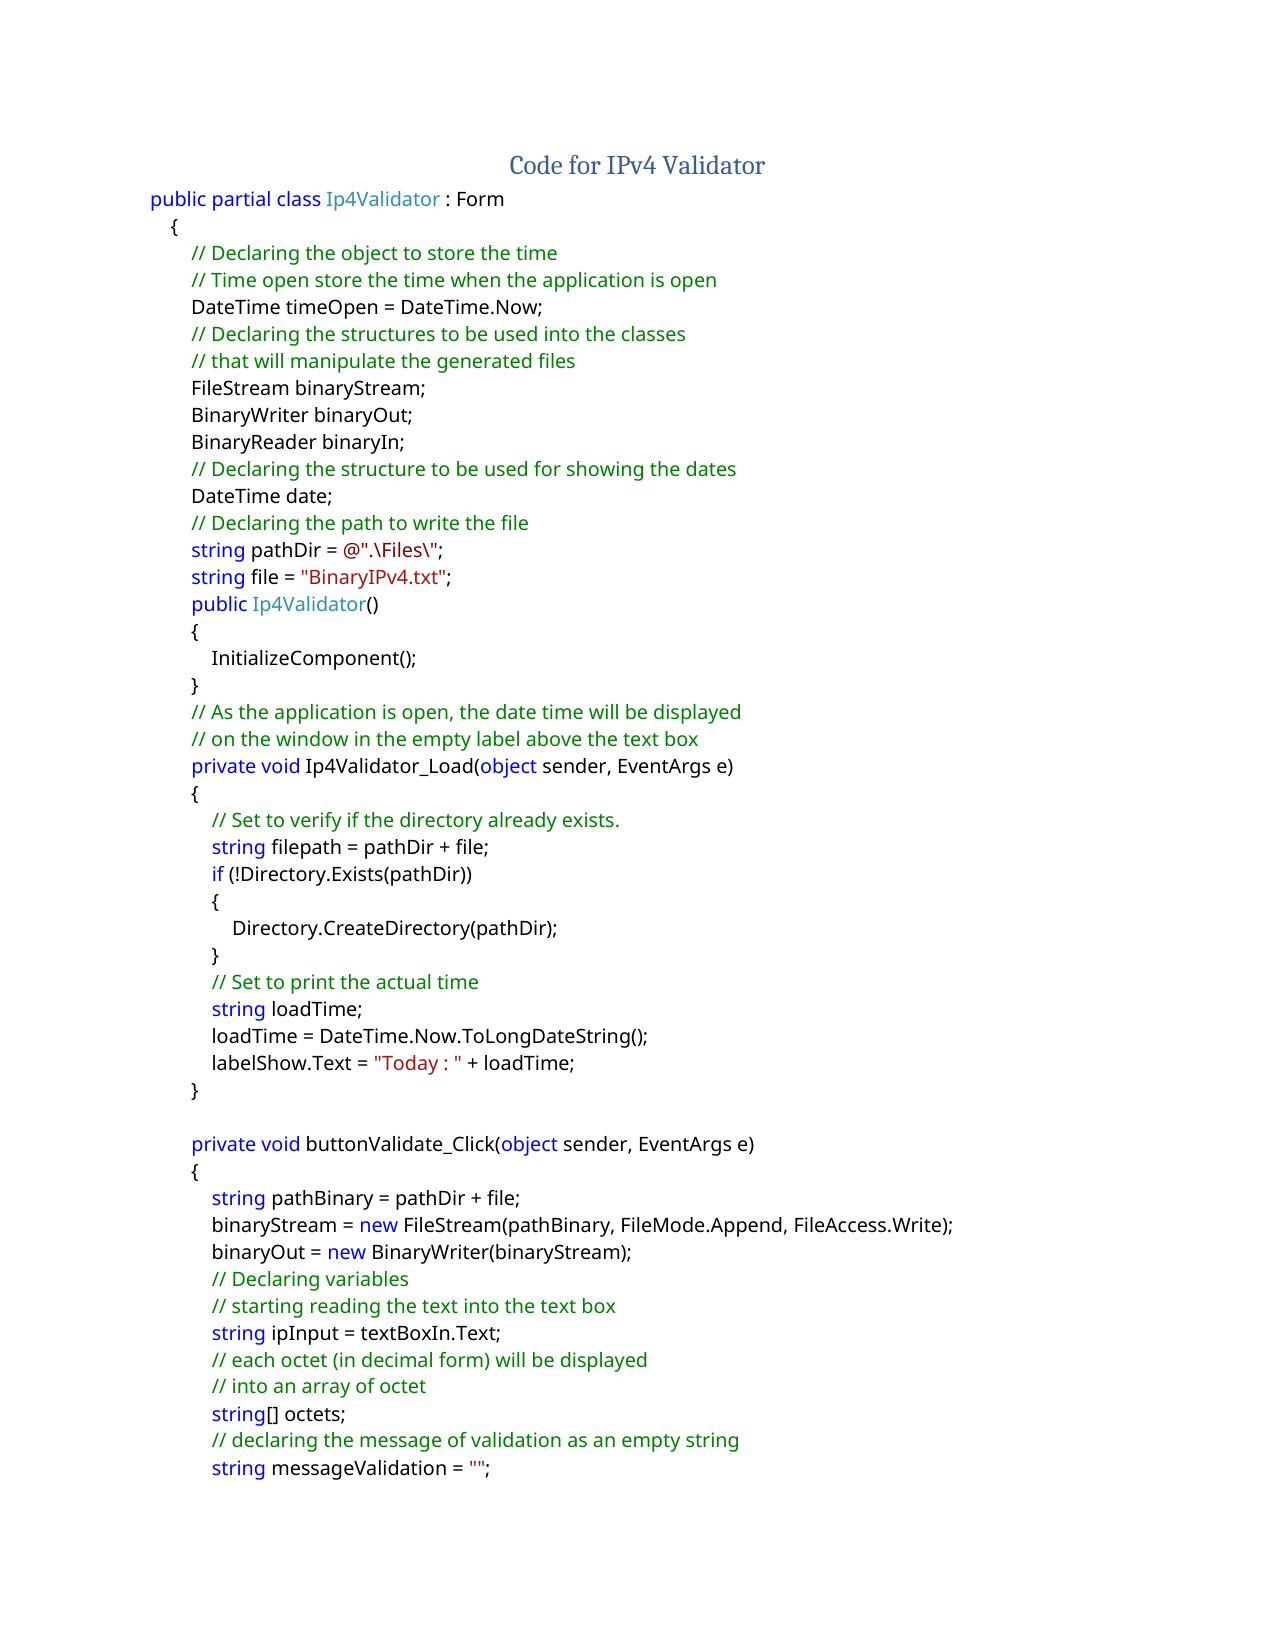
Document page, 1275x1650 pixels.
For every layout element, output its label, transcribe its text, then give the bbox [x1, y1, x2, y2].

text string ipInput = textBoxIn.Text; [150, 1319, 1125, 1346]
subtitle Code for IPv4 Validator [150, 150, 1125, 181]
text } [150, 941, 1125, 968]
text private void Ip4Validator_Load(object sender, EventArgs e) [150, 752, 1125, 779]
text // Declaring the path to write the file [150, 509, 1125, 536]
text binaryStream = new FileStream(pathBinary, FileMode.Append, FileAccess.Write); [150, 1211, 1125, 1238]
text } [150, 671, 1125, 698]
text string[] octets; [150, 1400, 1125, 1427]
text // Declaring the structures to be used into the classes [150, 321, 1125, 348]
text public Ip4Validator() [150, 590, 1125, 617]
text // Declaring the structure to be used for showing the dates [150, 456, 1125, 482]
text string file = "BinaryIPv4.txt"; [150, 563, 1125, 590]
text InitializeComponent(); [150, 644, 1125, 671]
text { [150, 1157, 1125, 1184]
text BinaryReader binaryIn; [150, 428, 1125, 456]
text // Set to print the actual time [150, 968, 1125, 995]
text // Set to verify if the directory already exists. [150, 806, 1125, 833]
text BinaryWriter binaryOut; [150, 402, 1125, 428]
text // Time open store the time when the application is open [150, 267, 1125, 294]
text if (!Directory.Exists(pathDir)) [150, 860, 1125, 887]
text labelShow.Text = "Today : " + loadTime; [150, 1049, 1125, 1076]
text // Declaring variables [150, 1265, 1125, 1292]
text Directory.CreateDirectory(pathDir); [150, 914, 1125, 941]
text } [150, 1076, 1125, 1103]
text DateTime date; [150, 482, 1125, 509]
text // declaring the message of validation as an empty string [150, 1427, 1125, 1454]
text string pathDir = @".\Files\"; [150, 536, 1125, 563]
text DateTime timeOpen = DateTime.Now; [150, 294, 1125, 321]
text FileStream binaryStream; [150, 374, 1125, 402]
text public partial class Ip4Validator : Form [150, 186, 1125, 213]
text // on the window in the empty label above the text box [150, 725, 1125, 752]
text // each octet (in decimal form) will be displayed [150, 1346, 1125, 1373]
text string messageValidation = ""; [150, 1454, 1125, 1481]
text { [150, 617, 1125, 644]
text { [150, 887, 1125, 914]
text loadTime = DateTime.Now.ToLongDateString(); [150, 1022, 1125, 1049]
text // As the application is open, the date time will be displayed [150, 698, 1125, 725]
text { [150, 213, 1125, 240]
text // into an array of octet [150, 1373, 1125, 1400]
text string loadTime; [150, 995, 1125, 1022]
text // Declaring the object to store the time [150, 240, 1125, 267]
text string filepath = pathDir + file; [150, 833, 1125, 860]
text private void buttonValidate_Click(object sender, EventArgs e) [150, 1130, 1125, 1157]
text { [150, 779, 1125, 806]
text string pathBinary = pathDir + file; [150, 1184, 1125, 1211]
text // that will manipulate the generated files [150, 348, 1125, 374]
text binaryOut = new BinaryWriter(binaryStream); [150, 1238, 1125, 1265]
text // starting reading the text into the text box [150, 1292, 1125, 1319]
